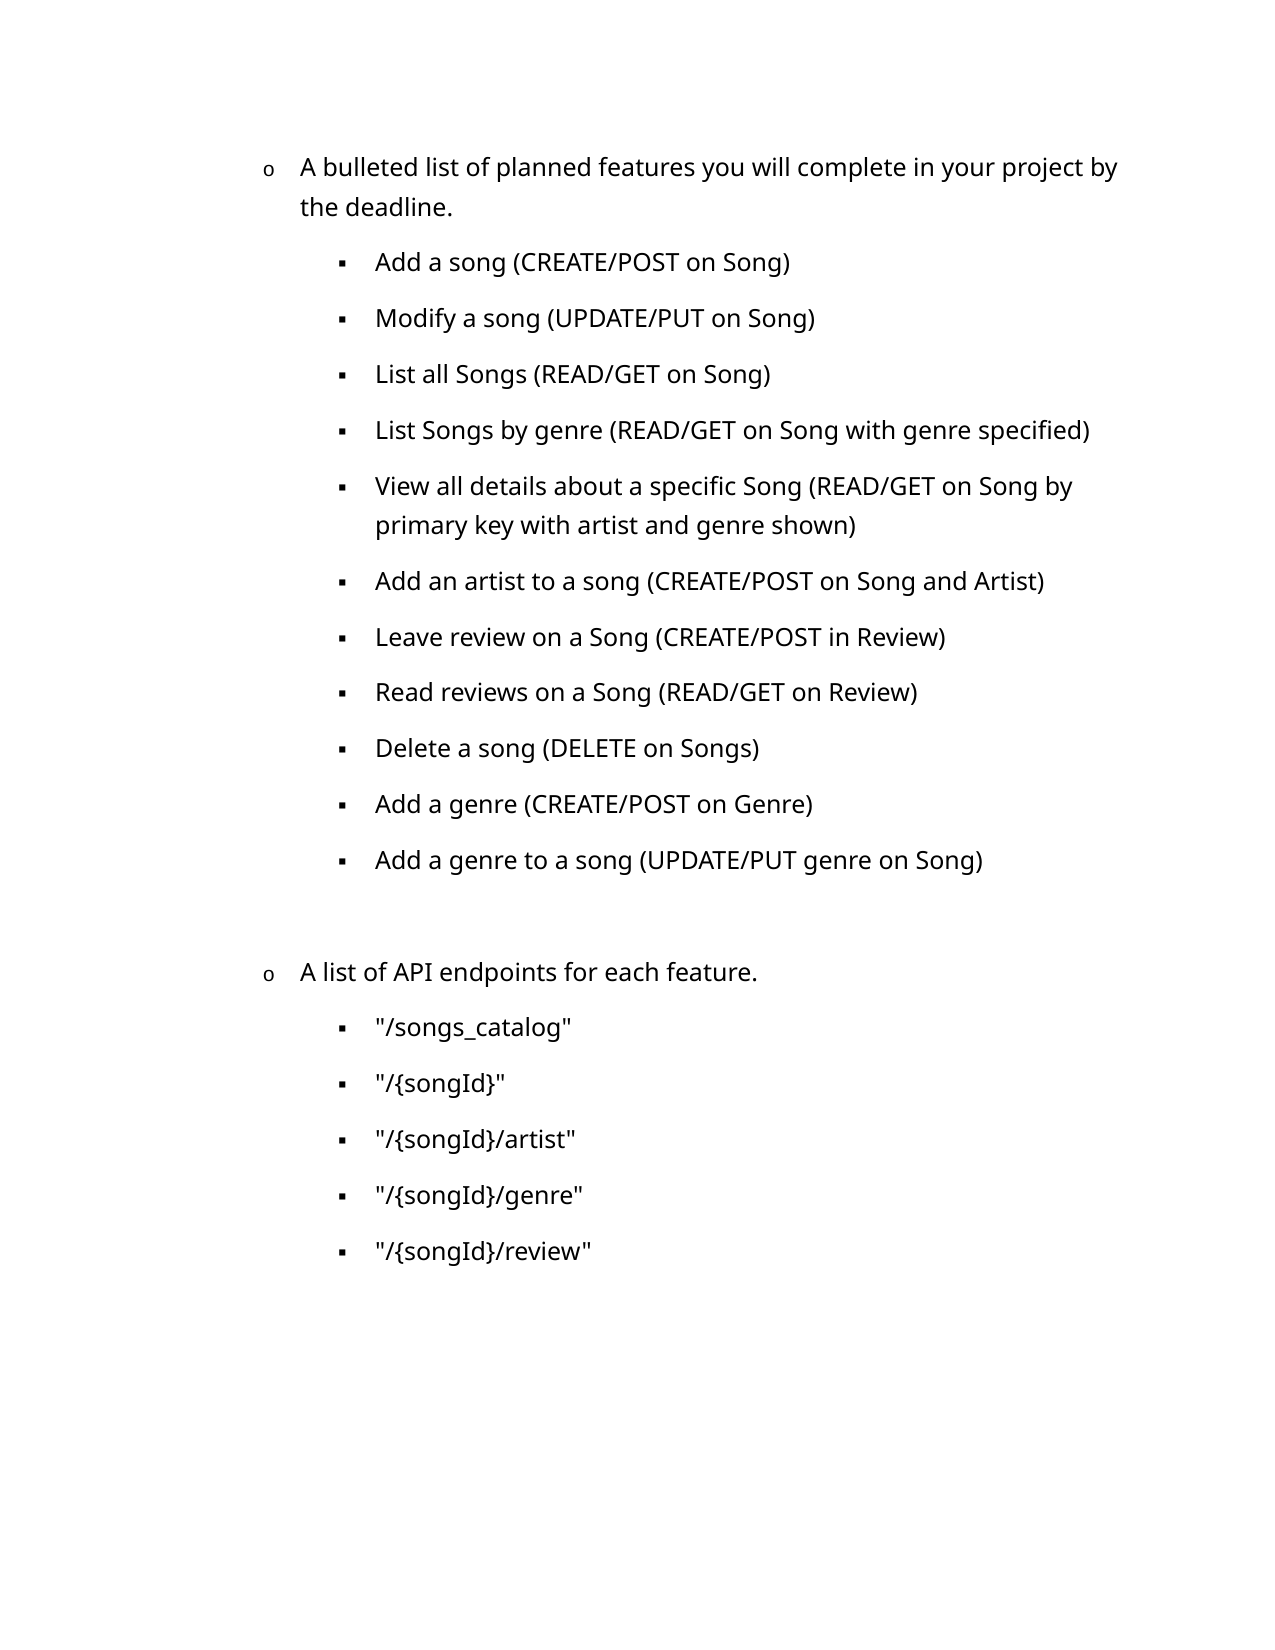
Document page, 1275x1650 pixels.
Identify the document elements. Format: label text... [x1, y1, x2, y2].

list View all details about a specific Song (READ/GET on Song by primary key with artist and genre shown) [337, 468, 1125, 542]
list Modify a song (UPDATE/PUT on Song) [337, 301, 1125, 335]
list "/{songId}" [337, 1066, 1125, 1100]
list Delete a song (DELETE on Songs) [337, 731, 1125, 765]
list Read reviews on a Song (READ/GET on Review) [337, 675, 1125, 709]
list List Songs by genre (READ/GET on Song with genre specified) [337, 412, 1125, 447]
list Add a genre to a song (UPDATE/PUT genre on Song) [337, 842, 1125, 877]
list Add an artist to a song (CREATE/POST on Song and Artist) [337, 563, 1125, 597]
list A list of API endpoints for each feature. [262, 954, 1125, 988]
list Add a genre (CREATE/POST on Genre) [337, 787, 1125, 821]
list A bulleted list of planned features you will complete in your project by the deadline. [262, 150, 1125, 223]
list Add a song (CREATE/POST on Song) [337, 245, 1125, 279]
list Leave review on a Song (CREATE/POST in Review) [337, 619, 1125, 653]
list "/songs_catalog" [337, 1010, 1125, 1044]
list List all Songs (READ/GET on Song) [337, 357, 1125, 391]
list "/{songId}/review" [337, 1233, 1125, 1267]
list "/{songId}/genre" [337, 1177, 1125, 1212]
list "/{songId}/artist" [337, 1122, 1125, 1156]
